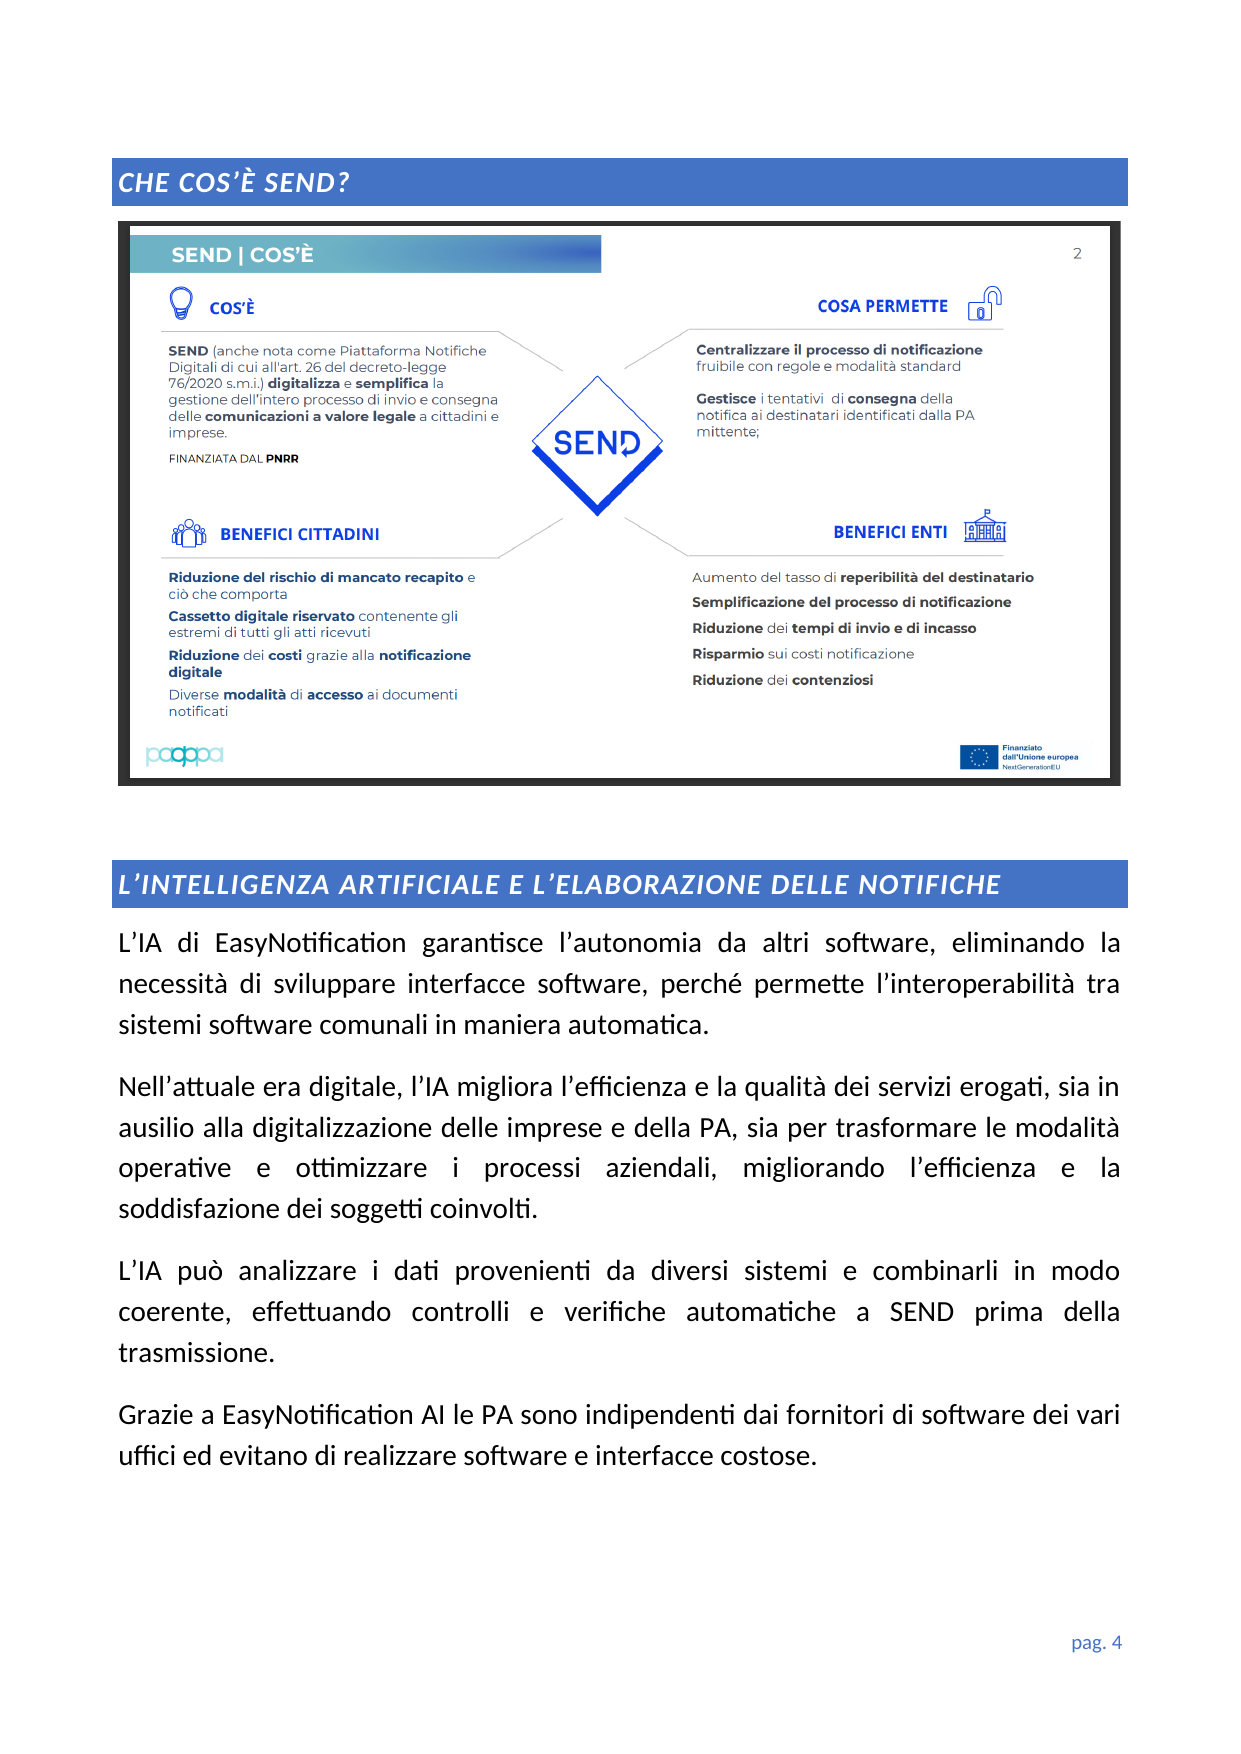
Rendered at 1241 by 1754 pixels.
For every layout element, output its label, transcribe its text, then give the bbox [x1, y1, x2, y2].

text L’IA di EasyNotification garantisce l’autonomia da altri software, eliminando la necessità di sviluppare interfacce software, perché permette l’interoperabilità tra sistemi software comunali in maniera automatica. [118, 924, 1122, 1042]
subtitle L’intelligenza artificiale e l’elaborazione delle notifiche [118, 866, 1122, 902]
text Grazie a EasyNotification AI le PA sono indipendenti dai fornitori di software dei vari uffici ed evitano di realizzare software e interfacce costose. [118, 1396, 1122, 1472]
text Nell’attuale era digitale, l’IA migliora l’efficienza e la qualità dei servizi erogati, sia in ausilio alla digitalizzazione delle imprese e della PA, sia per trasformare le modalità operative e ottimizzare i processi aziendali, migliorando l’efficienza e la soddisfazione dei soggetti coinvolti. [118, 1068, 1122, 1226]
subtitle Che cos’è SEND? [118, 164, 1122, 200]
picture [118, 221, 1121, 786]
text L’IA può analizzare i dati provenienti da diversi sistemi e combinarli in modo coerente, effettuando controlli e verifiche automatiche a SEND prima della trasmissione. [118, 1252, 1122, 1370]
